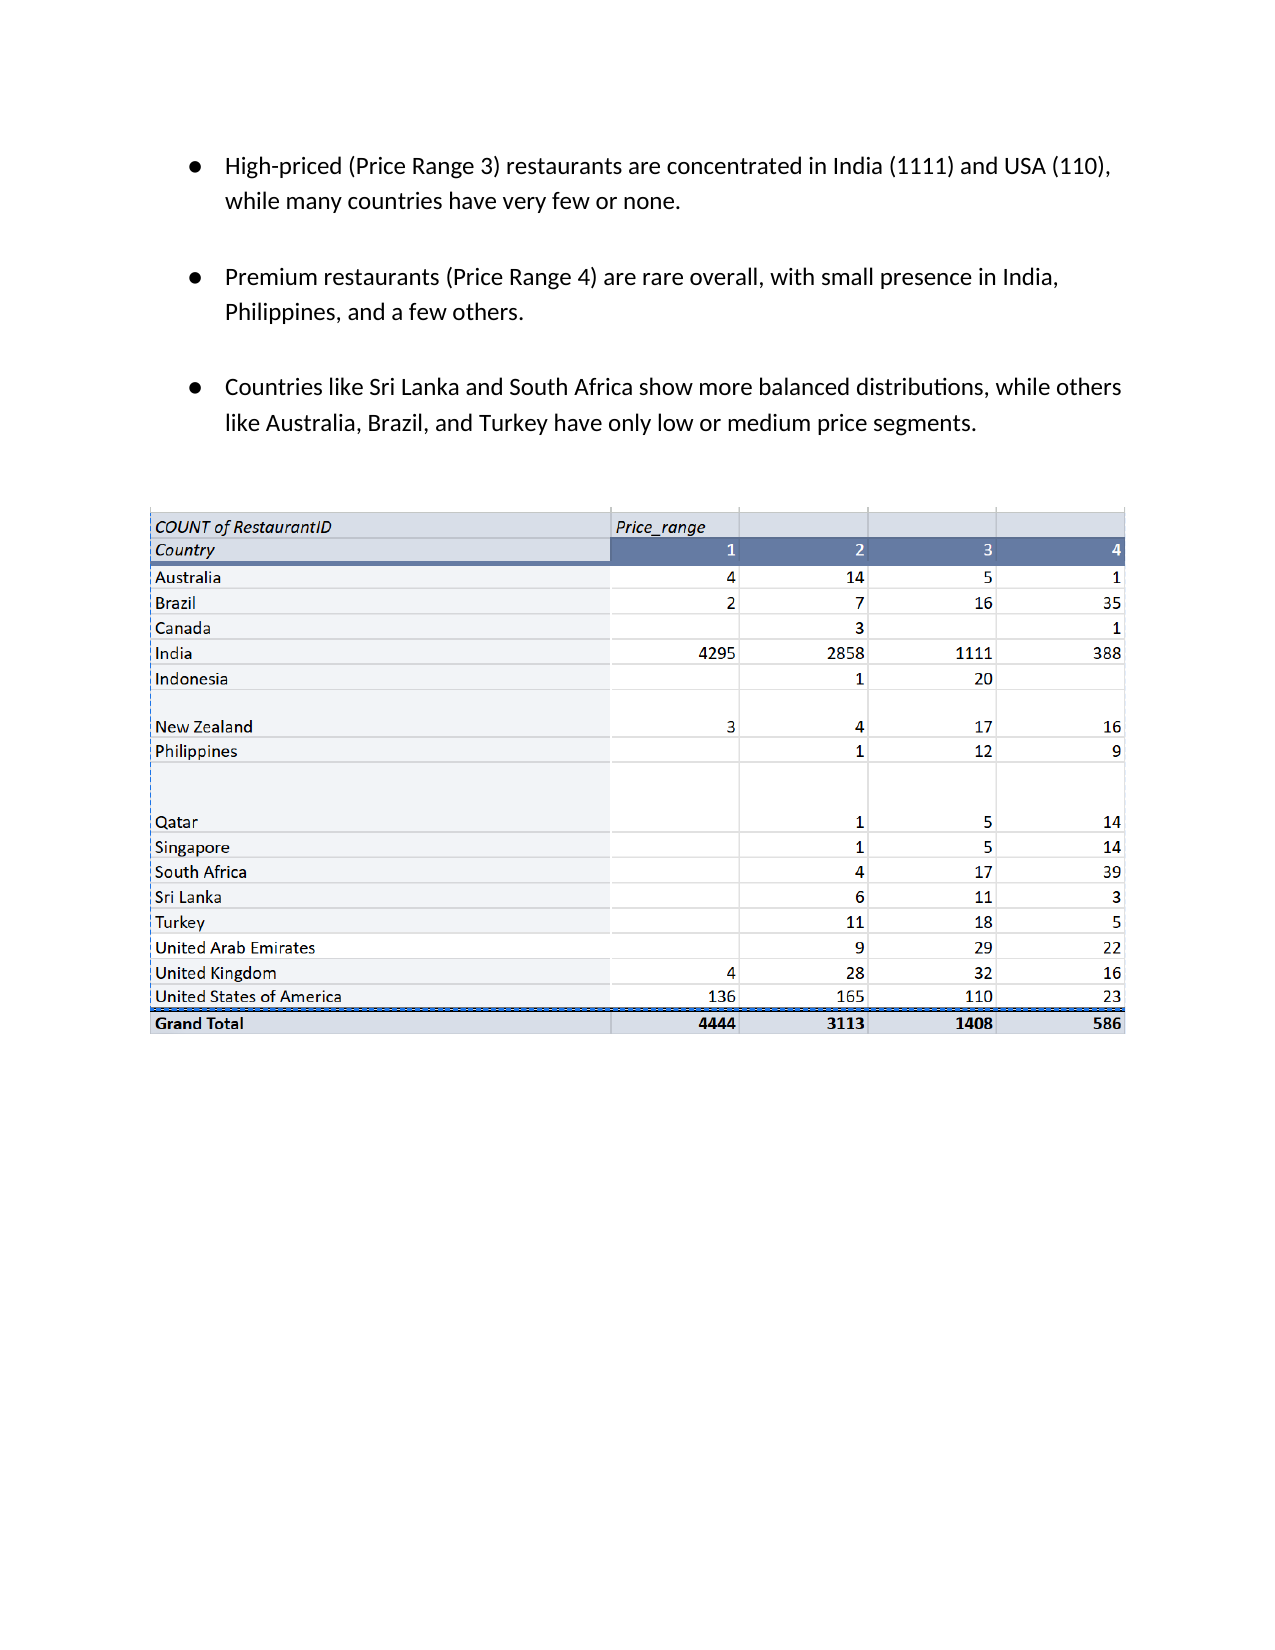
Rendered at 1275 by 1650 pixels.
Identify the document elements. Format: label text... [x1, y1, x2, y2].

picture [150, 507, 1125, 1034]
list High-priced (Price Range 3) restaurants are concentrated in India (1111) and USA (110), while many countries have very few or none. [187, 150, 1125, 255]
list Countries like Sri Lanka and South Africa show more balanced distributions, while others like Australia, Brazil, and Turkey have only low or medium price segments. [187, 371, 1125, 477]
list Premium restaurants (Price Range 4) are rare overall, with small presence in India, Philippines, and a few others. [187, 261, 1125, 366]
